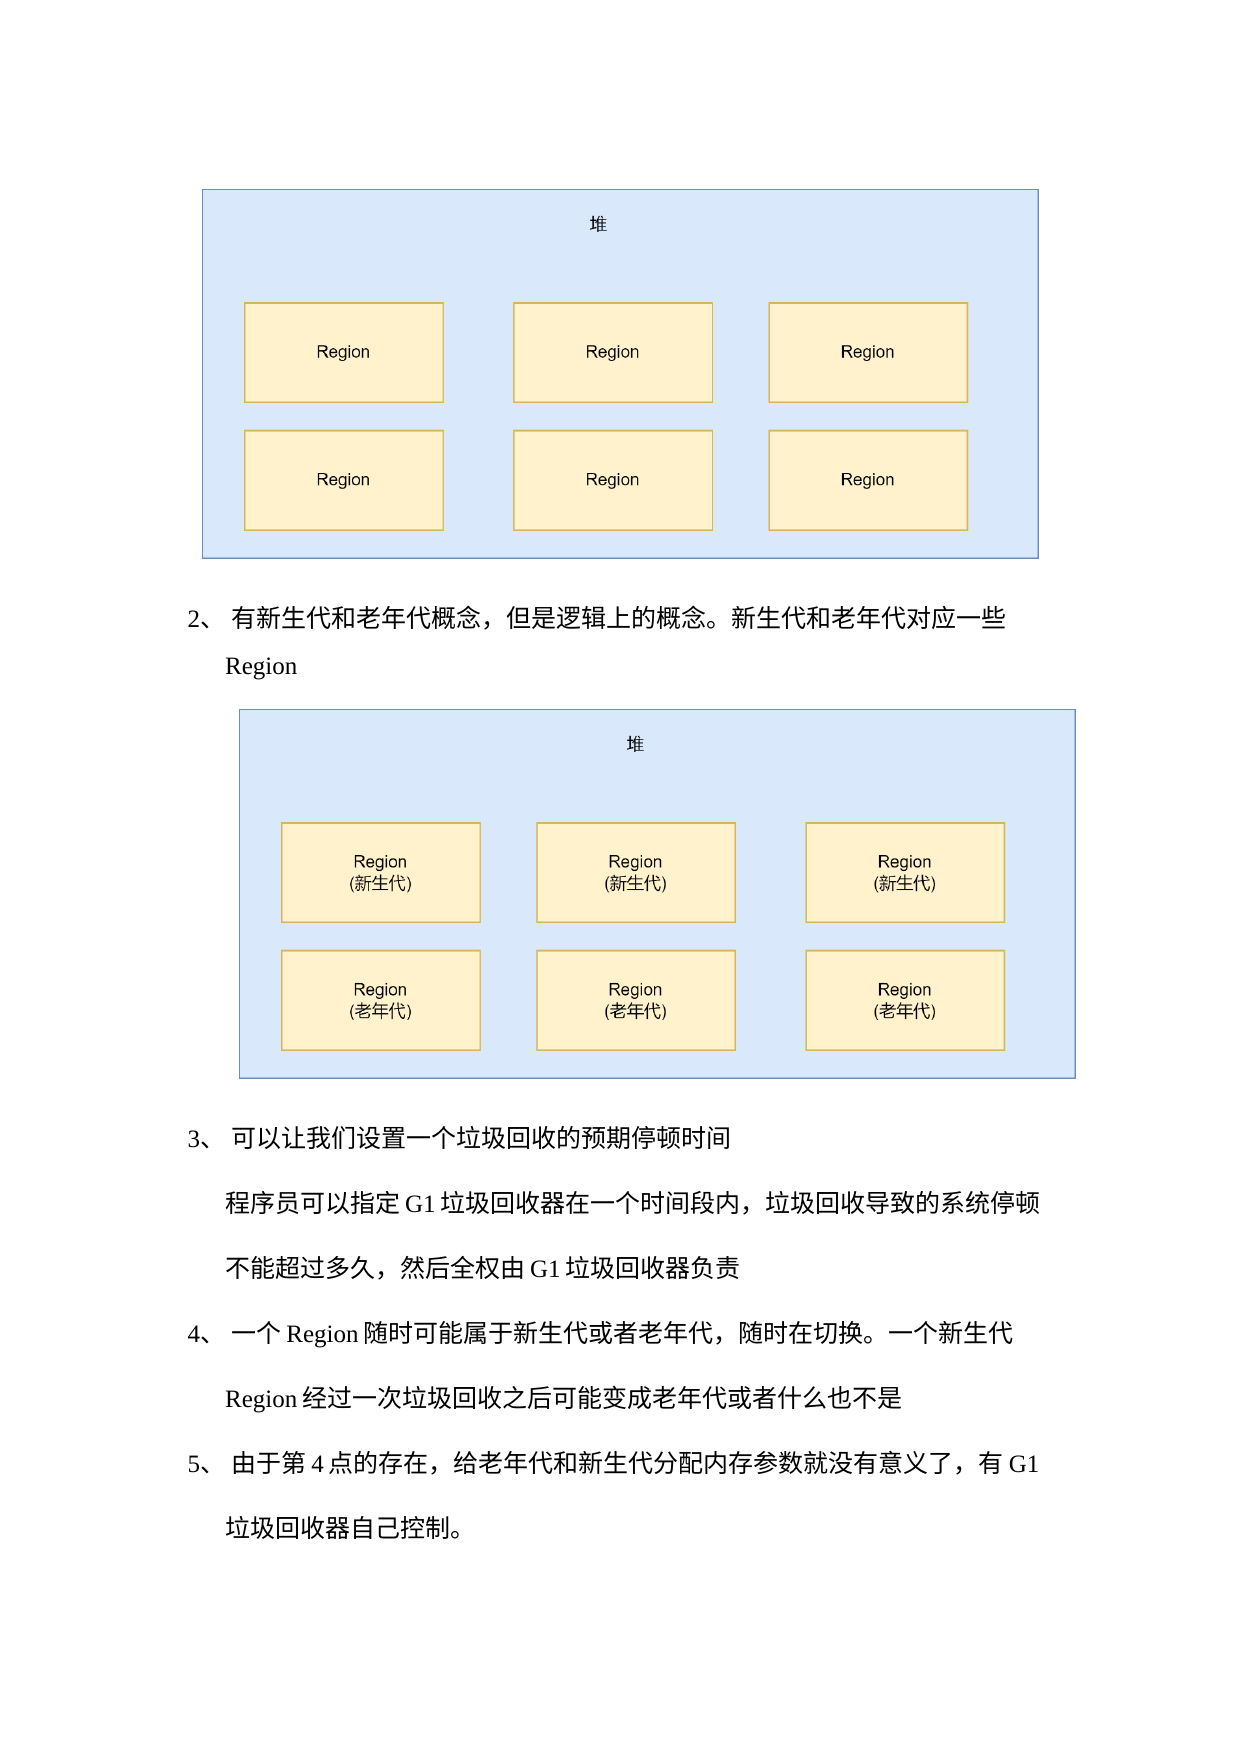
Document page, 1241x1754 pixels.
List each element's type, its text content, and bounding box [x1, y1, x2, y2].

list 有新生代和老年代概念，但是逻辑上的概念。新生代和老年代对应一些Region [187, 584, 1053, 682]
picture [187, 174, 1053, 573]
list 程序员可以指定G1垃圾回收器在一个时间段内，垃圾回收导致的系统停顿不能超过多久，然后全权由G1垃圾回收器负责 [225, 1169, 1053, 1299]
picture [224, 694, 1090, 1093]
list 由于第4点的存在，给老年代和新生代分配内存参数就没有意义了，有G1垃圾回收器自己控制。 [187, 1429, 1053, 1559]
list 一个Region随时可能属于新生代或者老年代，随时在切换。一个新生代Region经过一次垃圾回收之后可能变成老年代或者什么也不是 [187, 1299, 1053, 1429]
list 可以让我们设置一个垃圾回收的预期停顿时间 [187, 1104, 1053, 1169]
